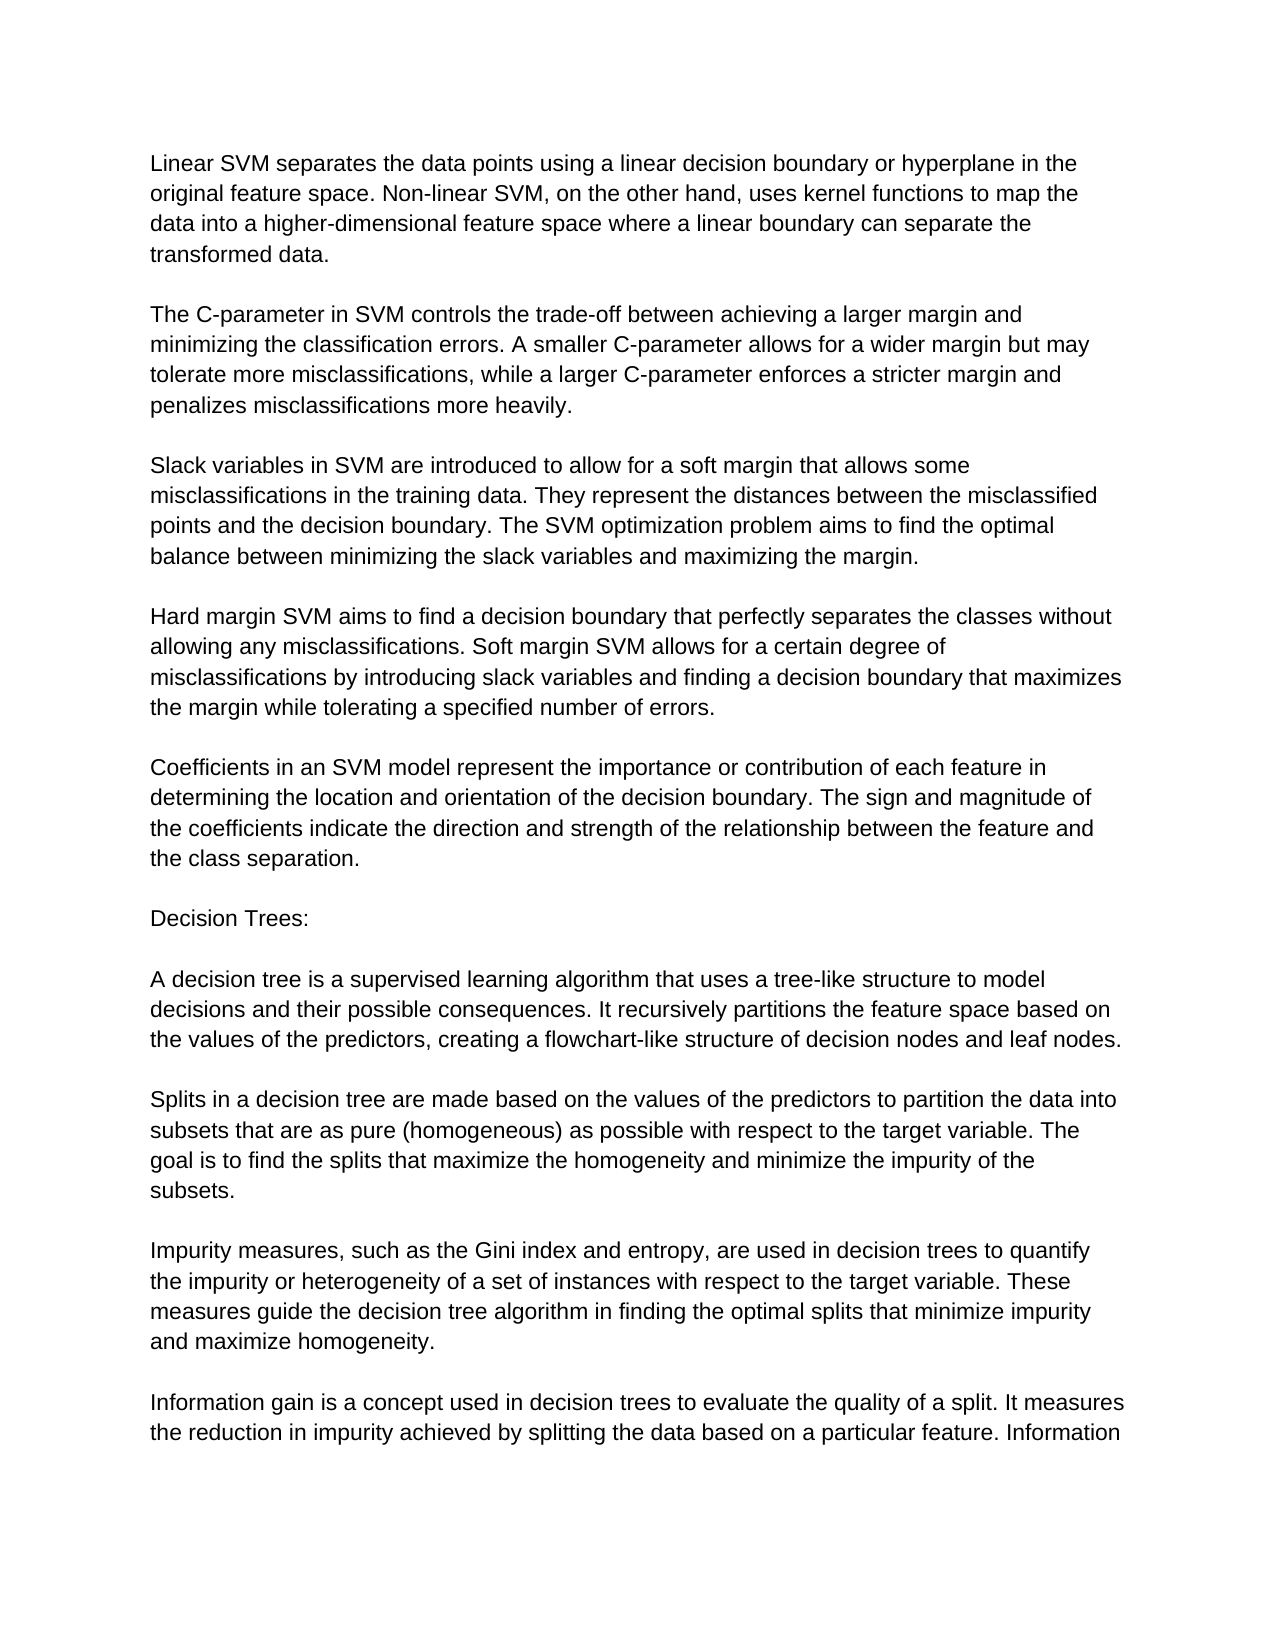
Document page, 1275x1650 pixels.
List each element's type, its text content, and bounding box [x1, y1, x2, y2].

text A decision tree is a supervised learning algorithm that uses a tree-like structure to model decisions and their possible consequences. It recursively partitions the feature space based on the values of the predictors, creating a flowchart-like structure of decision nodes and leaf nodes. [150, 966, 1125, 1052]
text Slack variables in SVM are introduced to allow for a soft margin that allows some misclassifications in the training data. They represent the distances between the misclassified points and the decision boundary. The SVM optimization problem aims to find the optimal balance between minimizing the slack variables and maximizing the margin. [150, 452, 1125, 569]
text Decision Trees: [150, 905, 1125, 932]
text The C-parameter in SVM controls the trade-off between achieving a larger margin and minimizing the classification errors. A smaller C-parameter allows for a wider margin but may tolerate more misclassifications, while a larger C-parameter enforces a stricter margin and penalizes misclassifications more heavily. [150, 301, 1125, 418]
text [150, 1388, 1125, 1445]
text Linear SVM separates the data points using a linear decision boundary or hyperplane in the original feature space. Non-linear SVM, on the other hand, uses kernel functions to map the data into a higher-dimensional feature space where a linear boundary can separate the transformed data. [150, 150, 1125, 267]
text Hard margin SVM aims to find a decision boundary that perfectly separates the classes without allowing any misclassifications. Soft margin SVM allows for a certain degree of misclassifications by introducing slack variables and finding a decision boundary that maximizes the margin while tolerating a specified number of errors. [150, 603, 1125, 720]
text Coefficients in an SVM model represent the importance or contribution of each feature in determining the location and orientation of the decision boundary. The sign and magnitude of the coefficients indicate the direction and strength of the relationship between the feature and the class separation. [150, 754, 1125, 871]
text Impurity measures, such as the Gini index and entropy, are used in decision trees to quantify the impurity or heterogeneity of a set of instances with respect to the target variable. These measures guide the decision tree algorithm in finding the optimal splits that minimize impurity and maximize homogeneity. [150, 1237, 1125, 1354]
text Splits in a decision tree are made based on the values of the predictors to partition the data into subsets that are as pure (homogeneous) as possible with respect to the target variable. The goal is to find the splits that maximize the homogeneity and minimize the impurity of the subsets. [150, 1086, 1125, 1203]
